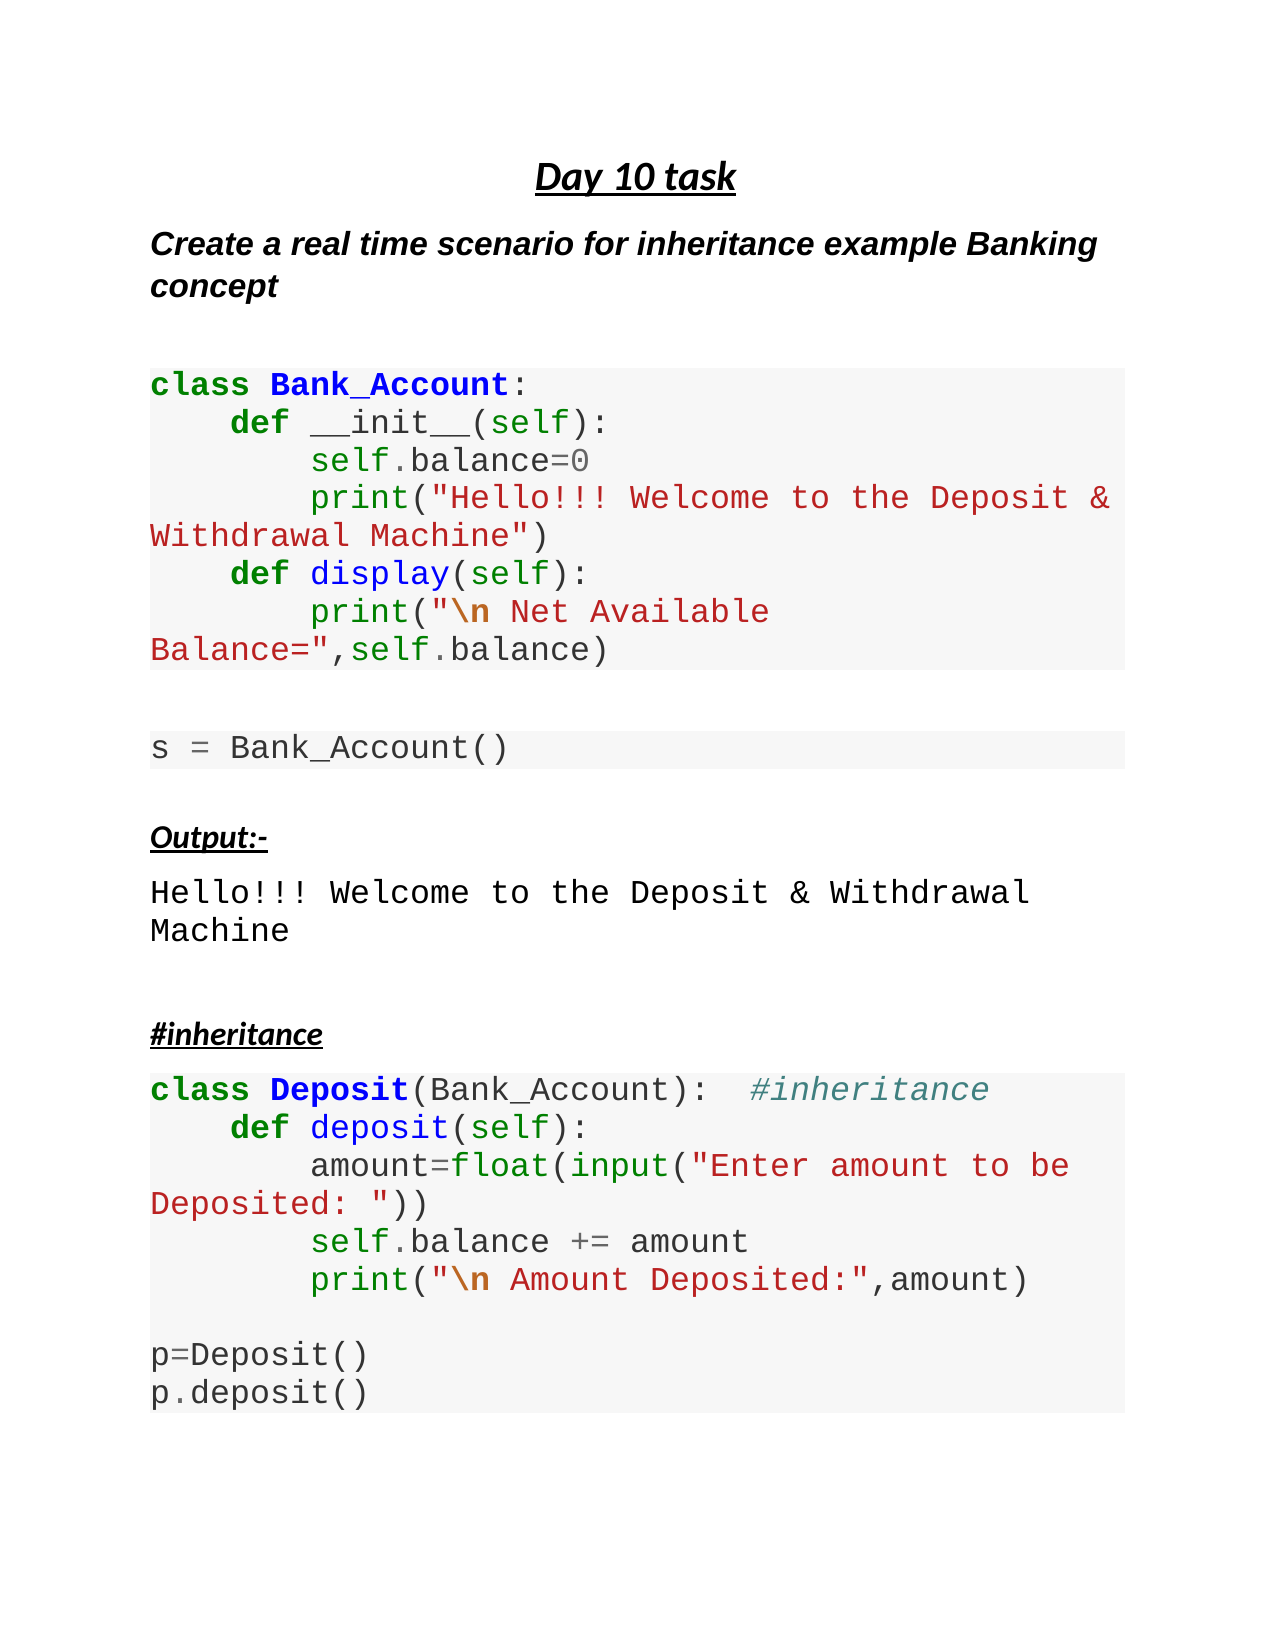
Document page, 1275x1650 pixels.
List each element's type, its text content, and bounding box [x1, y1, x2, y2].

text print("Hello!!! Welcome to the Deposit & Withdrawal Machine") [150, 481, 1125, 557]
subtitle Create a real time scenario for inheritance example Banking concept [150, 224, 1125, 304]
text def deposit(self): [150, 1111, 1125, 1149]
text class Deposit(Bank_Account): #inheritance [150, 1073, 1125, 1111]
text Day 10 task [150, 150, 1125, 201]
text Output:- [150, 816, 1125, 856]
text print("\n Amount Deposited:",amount) [150, 1262, 1125, 1300]
text #inheritance [150, 1012, 1125, 1053]
text s = Bank_Account() [150, 731, 1125, 769]
text p.deposit() [150, 1376, 1125, 1413]
text Hello!!! Welcome to the Deposit & Withdrawal Machine [150, 876, 1125, 952]
text self.balance=0 [150, 443, 1125, 481]
text print("\n Net Available Balance=",self.balance) [150, 595, 1125, 670]
text class Bank_Account: [150, 368, 1125, 406]
text def __init__(self): [150, 406, 1125, 443]
text amount=float(input("Enter amount to be Deposited: ")) [150, 1149, 1125, 1224]
text def display(self): [150, 557, 1125, 595]
text p=Deposit() [150, 1338, 1125, 1376]
text self.balance += amount [150, 1224, 1125, 1262]
